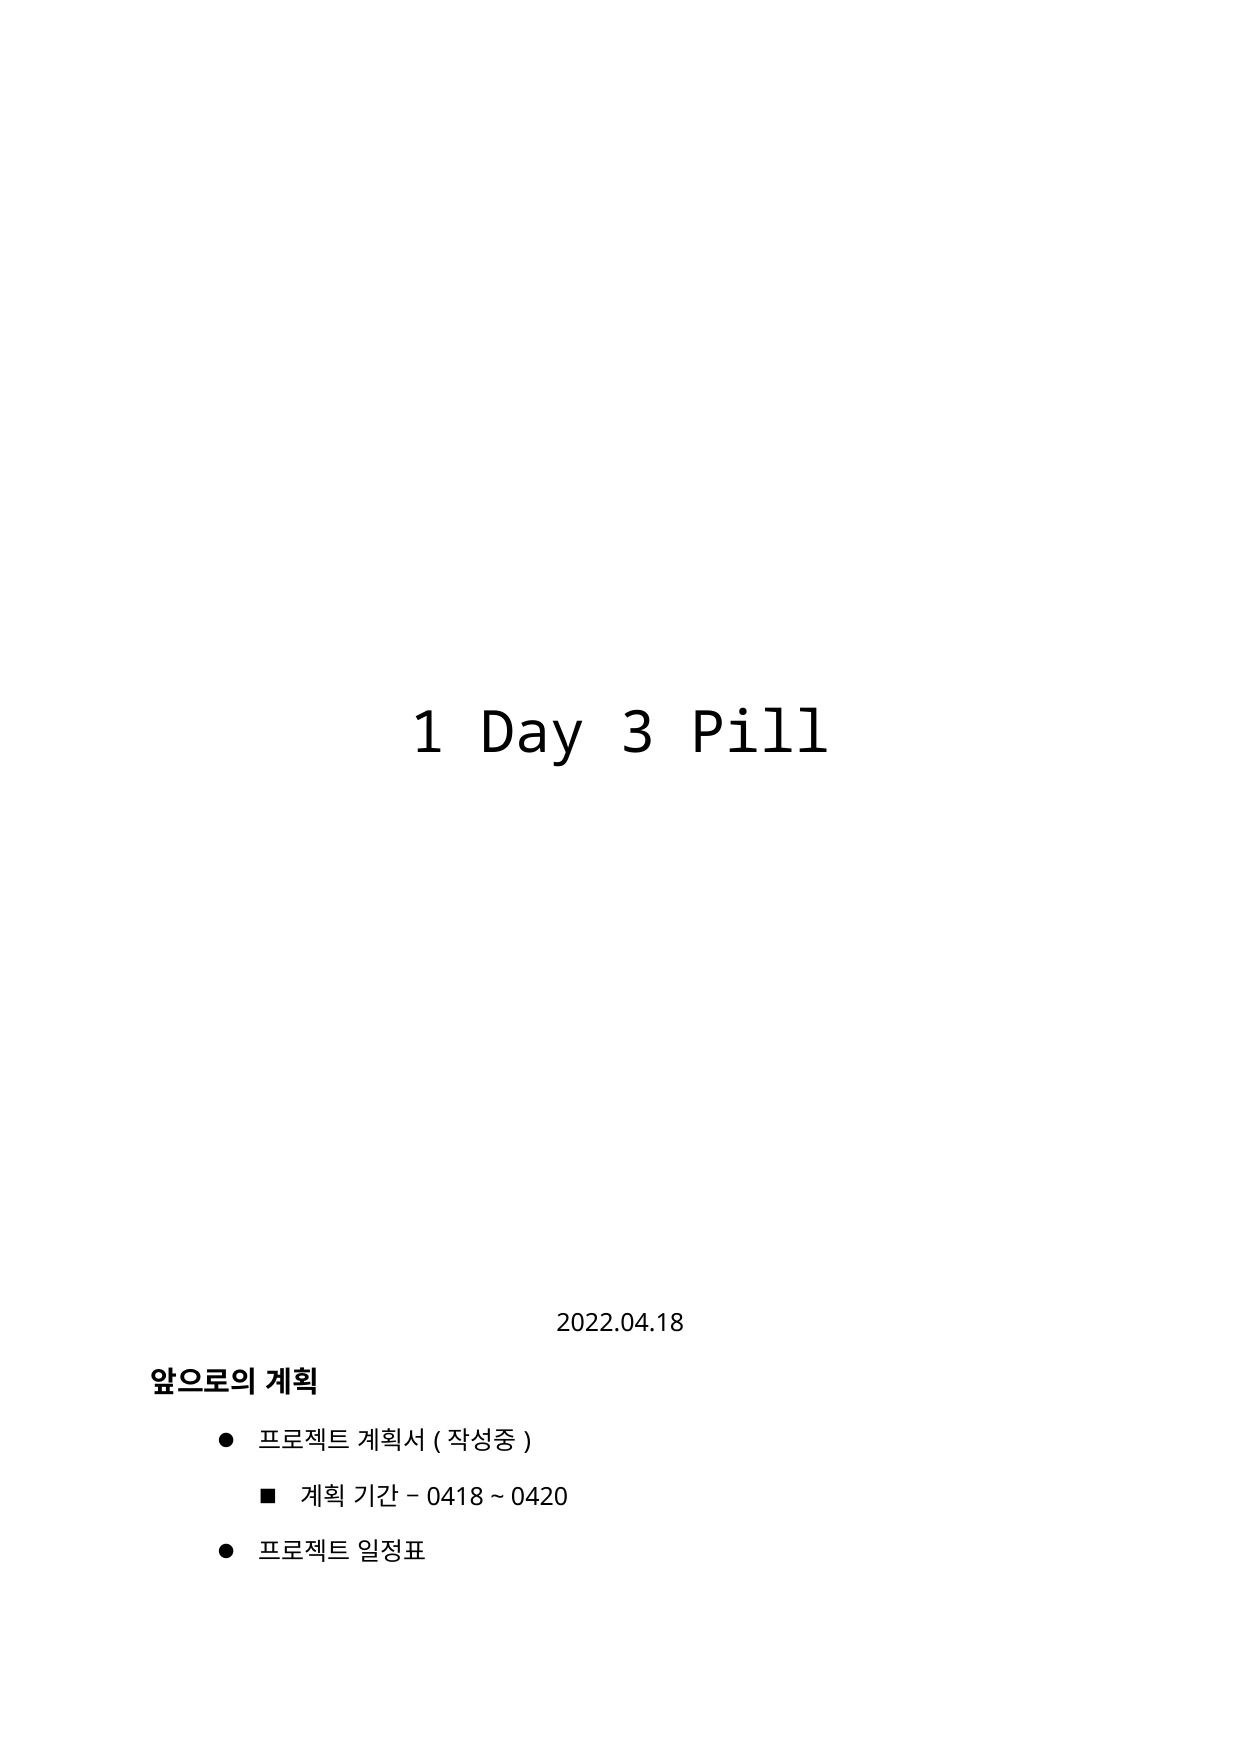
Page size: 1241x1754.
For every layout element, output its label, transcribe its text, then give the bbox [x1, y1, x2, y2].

list 프로젝트 일정표 [217, 1532, 1090, 1568]
list 계획 기간 – 0418 ~ 0420 [258, 1476, 1090, 1512]
text 앞으로의 계획 [150, 1358, 1090, 1400]
text 2022.04.18 [150, 1305, 1090, 1339]
text 1 Day 3 Pill [150, 690, 1090, 769]
list 프로젝트 계획서 ( 작성중 ) [217, 1420, 1090, 1457]
